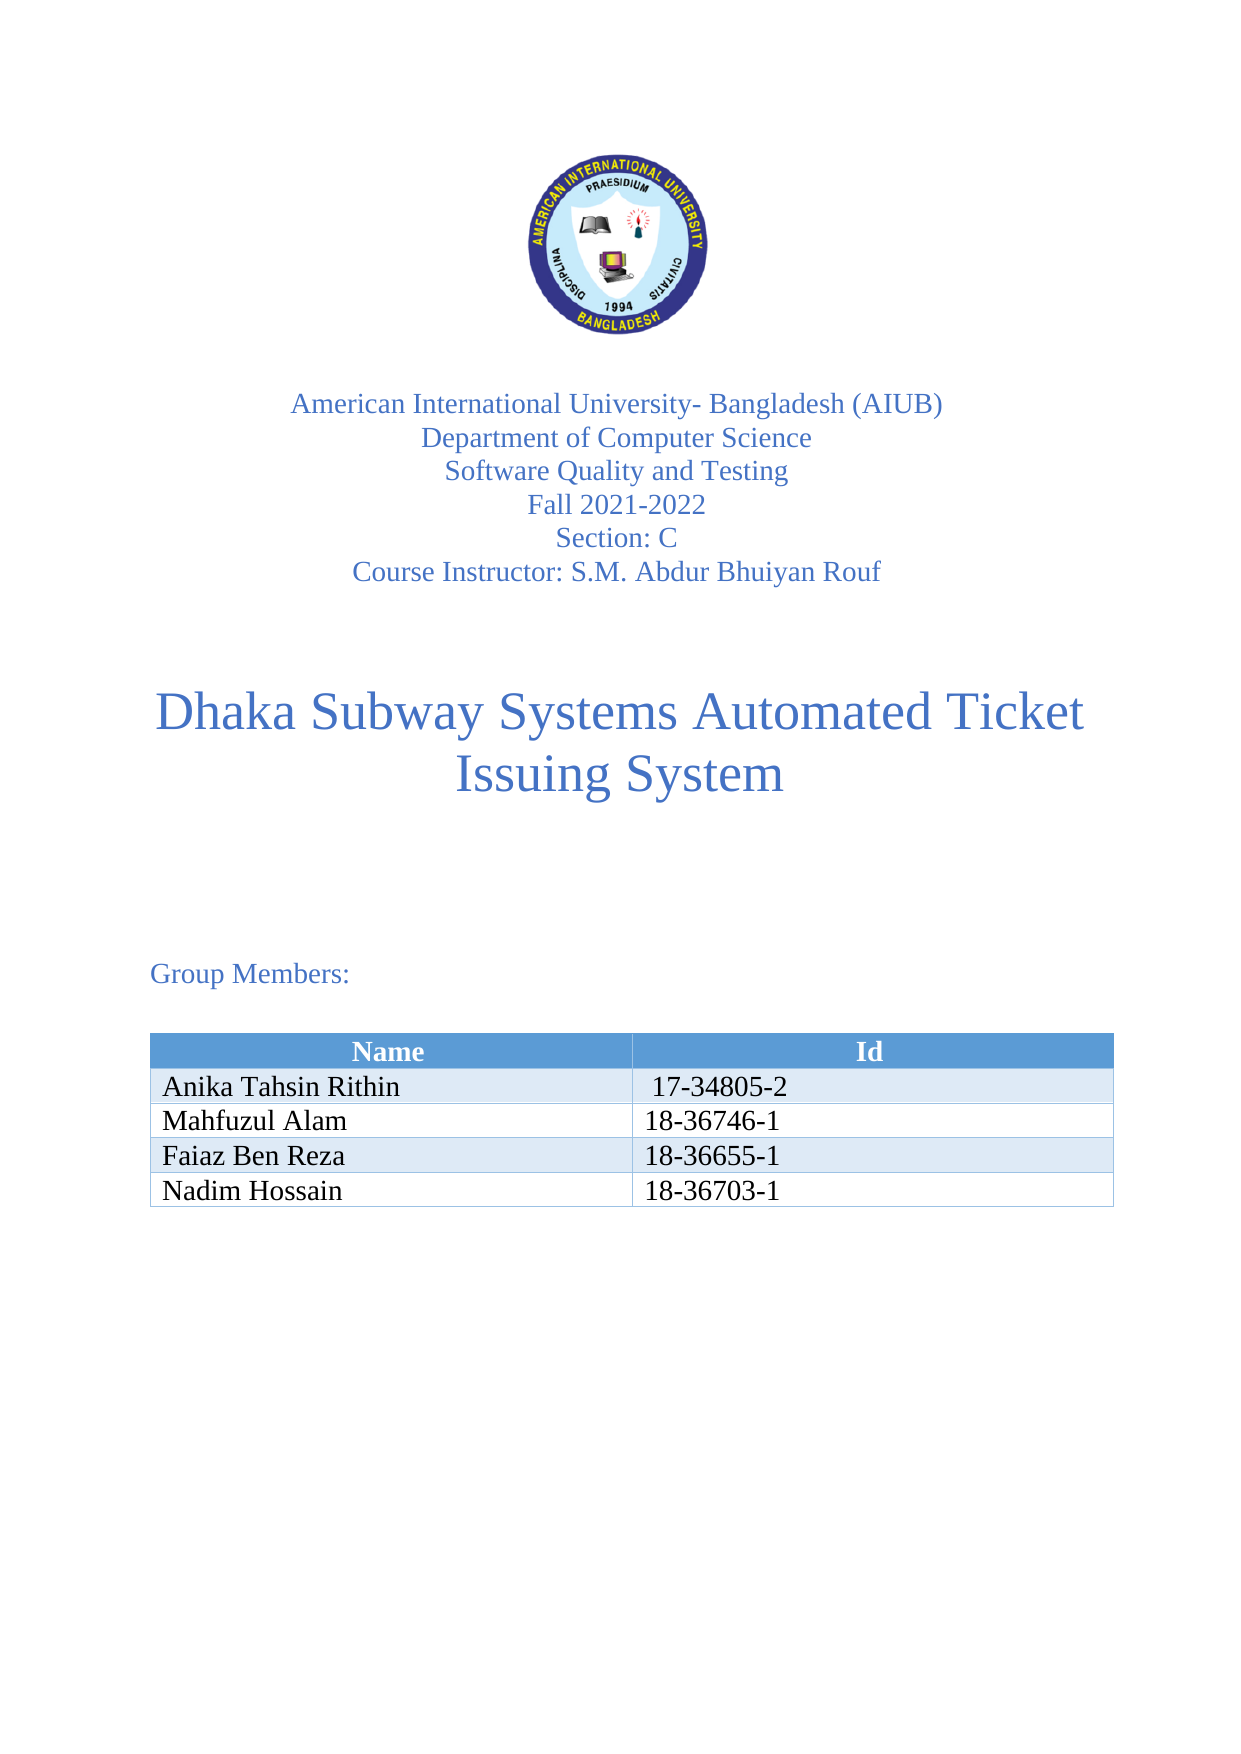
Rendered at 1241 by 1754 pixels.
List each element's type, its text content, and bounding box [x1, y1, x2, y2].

picture [523, 150, 712, 339]
table_cell 18-36746-1 [633, 1104, 1113, 1137]
text Fall 2021-2022 [150, 487, 1090, 521]
text Dhaka Subway Systems Automated Ticket Issuing System [150, 679, 1090, 803]
text Software Quality and Testing [150, 453, 1090, 487]
text Section: C [150, 521, 1090, 554]
table_cell 18-36655-1 [633, 1138, 1113, 1172]
table_cell Mahfuzul Alam [151, 1104, 632, 1137]
text Course Instructor: S.M. Abdur Bhuiyan Rouf [150, 554, 1090, 588]
table_cell 18-36703-1 [633, 1173, 1113, 1206]
text Group Members: [150, 957, 1090, 990]
table_cell Faiaz Ben Reza [151, 1138, 632, 1172]
table_cell 17-34805-2 [633, 1069, 1113, 1102]
text American International University- Bangladesh (AIUB) [150, 386, 1090, 420]
table_header Name [151, 1034, 632, 1068]
table_header Id [633, 1034, 1113, 1068]
table_cell Anika Tahsin Rithin [151, 1069, 632, 1102]
table_cell Nadim Hossain [151, 1173, 632, 1206]
text Department of Computer Science [150, 420, 1090, 453]
